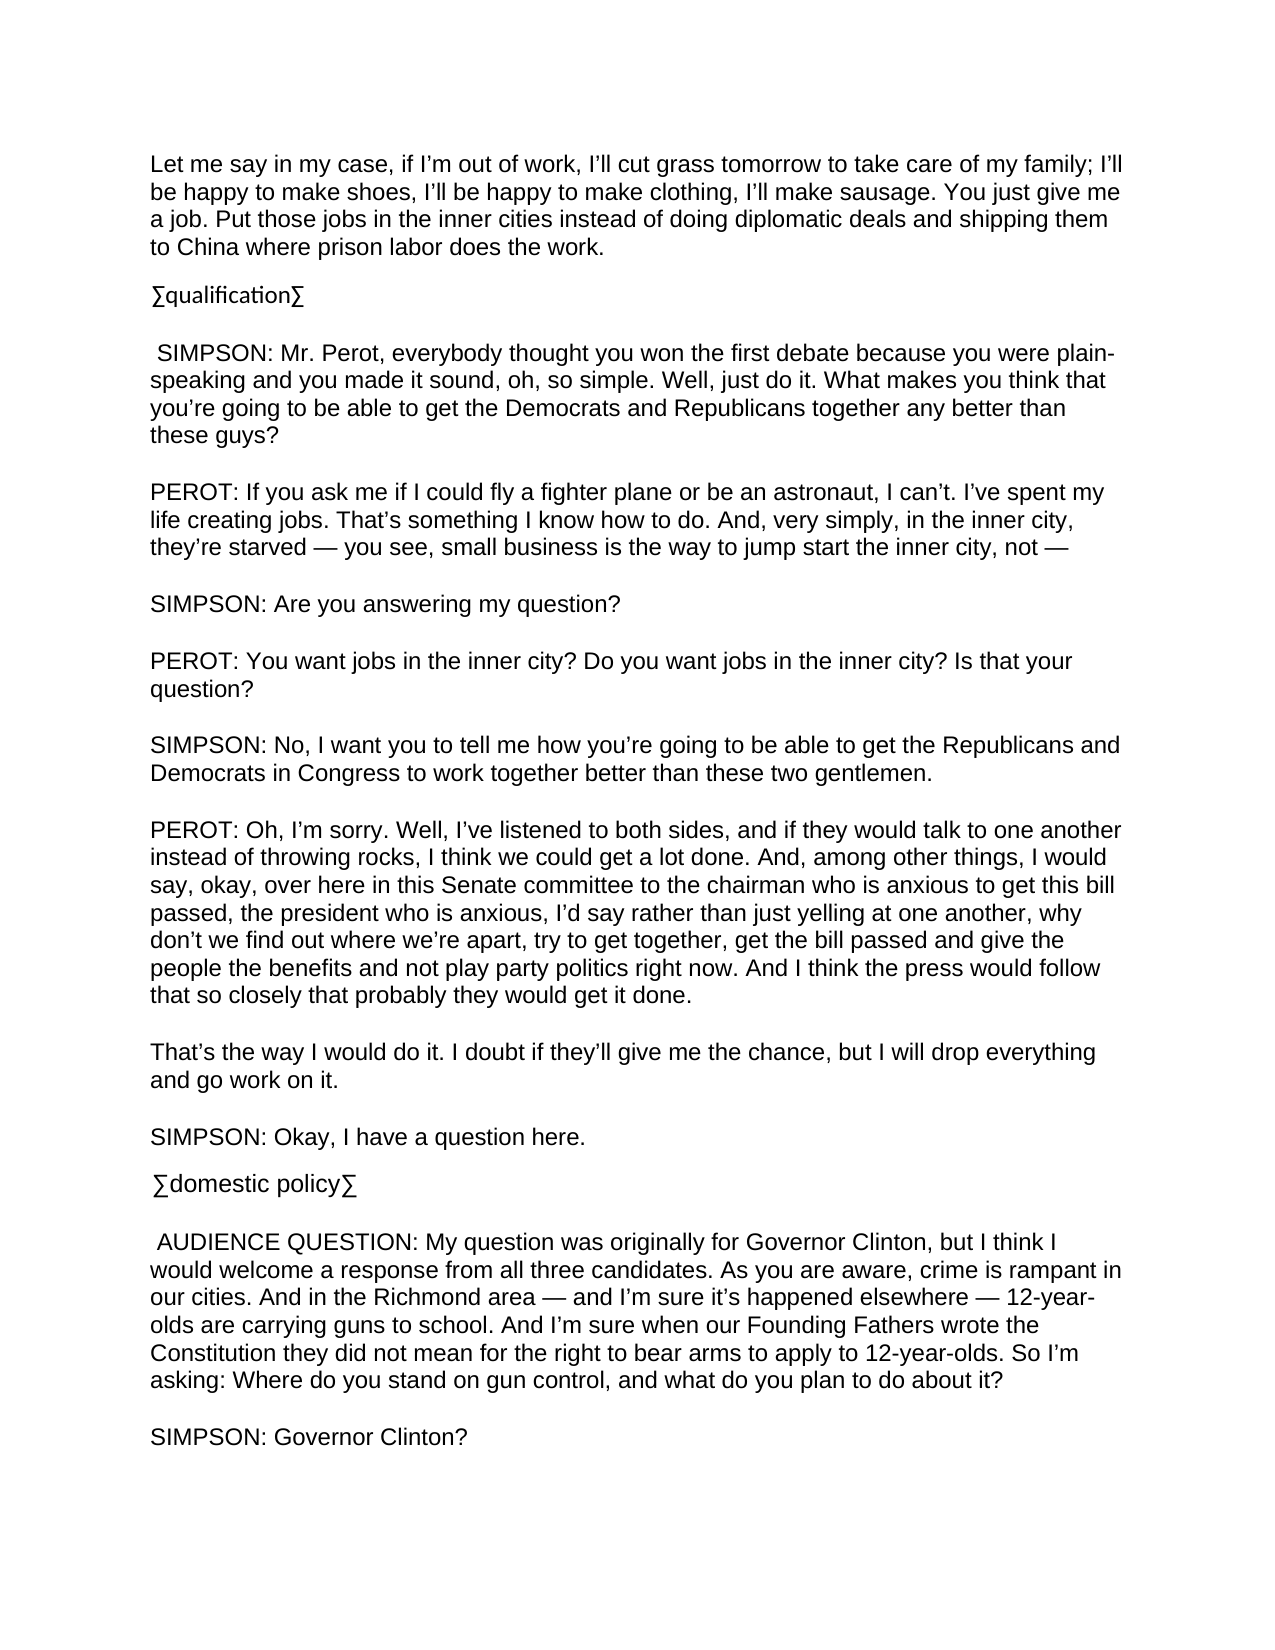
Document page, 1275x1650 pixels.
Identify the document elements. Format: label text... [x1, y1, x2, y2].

text Let me say in my case, if I’m out of work, I’ll cut grass tomorrow to take care of my family; I’ll be happy to make shoes, I’ll be happy to make clothing, I’ll make sausage. You just give me a job. Put those jobs in the inner cities instead of doing diplomatic deals and shipping them to China where prison labor does the work. [150, 150, 1125, 260]
text SIMPSON: Mr. Perot, everybody thought you won the first debate because you were plain-speaking and you made it sound, oh, so simple. Well, just do it. What makes you think that you’re going to be able to get the Democrats and Republicans together any better than these guys? [150, 338, 1125, 449]
text PEROT: If you ask me if I could fly a fighter plane or be an astronaut, I can’t. I’ve spent my life creating jobs. That’s something I know how to do. And, very simply, in the inner city, they’re starved — you see, small business is the way to jump start the inner city, not — [150, 478, 1125, 561]
text SIMPSON: Okay, I have a question here. [150, 1122, 1125, 1150]
text PEROT: You want jobs in the inner city? Do you want jobs in the inner city? Is that your question? [150, 647, 1125, 702]
text SIMPSON: Governor Clinton? [150, 1423, 1125, 1451]
table_header ∑qualification∑ [150, 276, 471, 309]
text AUDIENCE QUESTION: My question was originally for Governor Clinton, but I think I would welcome a response from all three candidates. As you are aware, crime is rampant in our cities. And in the Richmond area — and I’m sure it’s happened elsewhere — 12-year-olds are carrying guns to school. And I’m sure when our Founding Fathers wrote the Constitution they did not mean for the right to bear arms to apply to 12-year-olds. So I’m asking: Where do you stand on gun control, and what do you plan to do about it? [150, 1228, 1125, 1394]
text SIMPSON: Are you answering my question? [150, 590, 1125, 618]
text That’s the way I would do it. I doubt if they’ll give me the chance, but I will drop everything and go work on it. [150, 1038, 1125, 1093]
text PEROT: Oh, I’m sorry. Well, I’ve listened to both sides, and if they would talk to one another instead of throwing rocks, I think we could get a lot done. And, among other things, I would say, okay, over here in this Senate committee to the chairman who is anxious to get this bill passed, the president who is anxious, I’d say rather than just yelling at one another, why don’t we find out where we’re apart, try to get together, get the bill passed and give the people the benefits and not play party politics right now. And I think the press would follow that so closely that probably they would get it done. [150, 816, 1125, 1009]
table_header ∑domestic policy∑ [150, 1166, 471, 1199]
text SIMPSON: No, I want you to tell me how you’re going to be able to get the Republicans and Democrats in Congress to work together better than these two gentlemen. [150, 731, 1125, 786]
